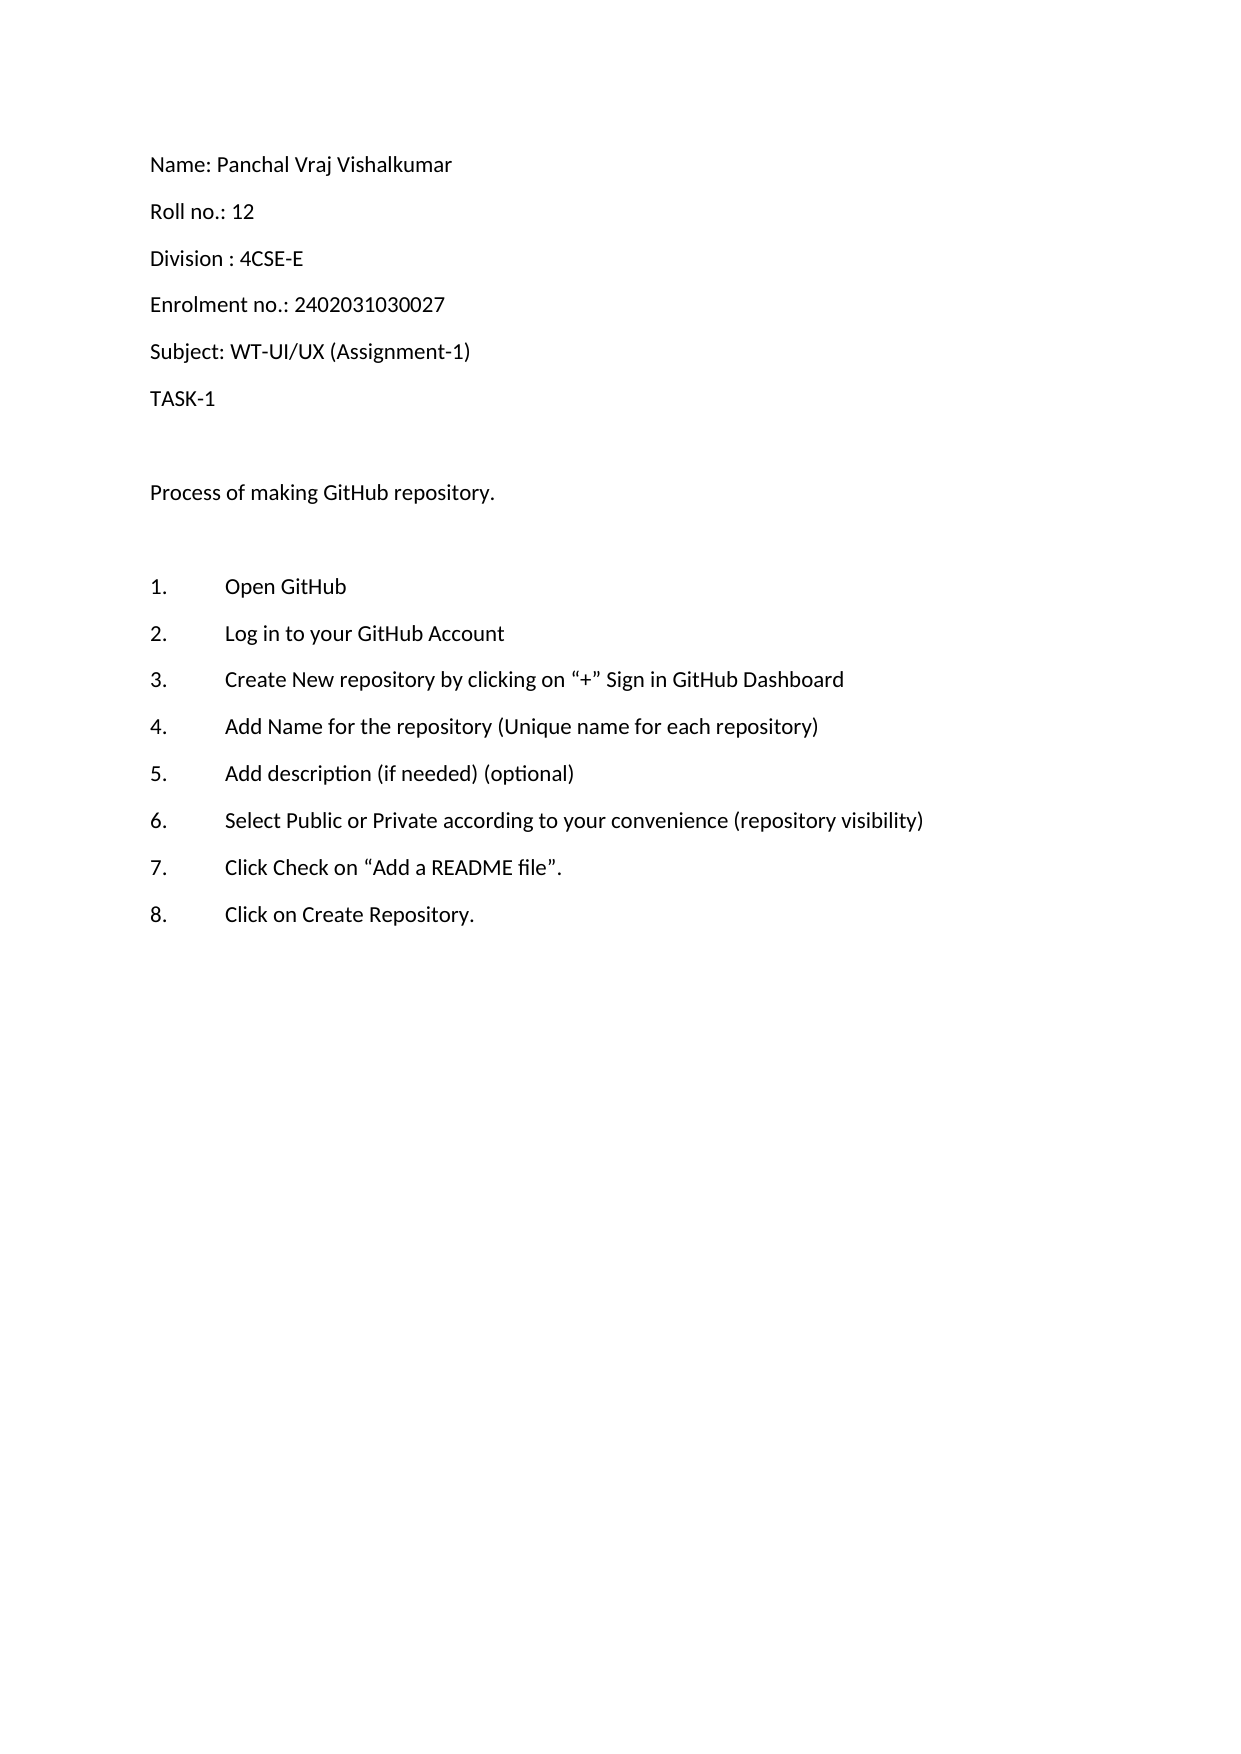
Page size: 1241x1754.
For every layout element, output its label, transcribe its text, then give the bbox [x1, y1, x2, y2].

text TASK-1 [150, 384, 1090, 412]
text 6. Select Public or Private according to your convenience (repository visibility) [150, 806, 1090, 834]
text 2. Log in to your GitHub Account [150, 619, 1090, 647]
text 5. Add description (if needed) (optional) [150, 759, 1090, 787]
text 8. Click on Create Repository. [150, 900, 1090, 928]
text Enrolment no.: 2402031030027 [150, 291, 1090, 319]
text 7. Click Check on “Add a README file”. [150, 853, 1090, 881]
text 4. Add Name for the repository (Unique name for each repository) [150, 712, 1090, 741]
text Name: Panchal Vraj Vishalkumar [150, 150, 1090, 178]
text 1. Open GitHub [150, 572, 1090, 600]
text Roll no.: 12 [150, 197, 1090, 225]
text 3. Create New repository by clicking on “+” Sign in GitHub Dashboard [150, 666, 1090, 694]
text Division : 4CSE-E [150, 244, 1090, 272]
text Subject: WT-UI/UX (Assignment-1) [150, 337, 1090, 366]
text Process of making GitHub repository. [150, 478, 1090, 506]
